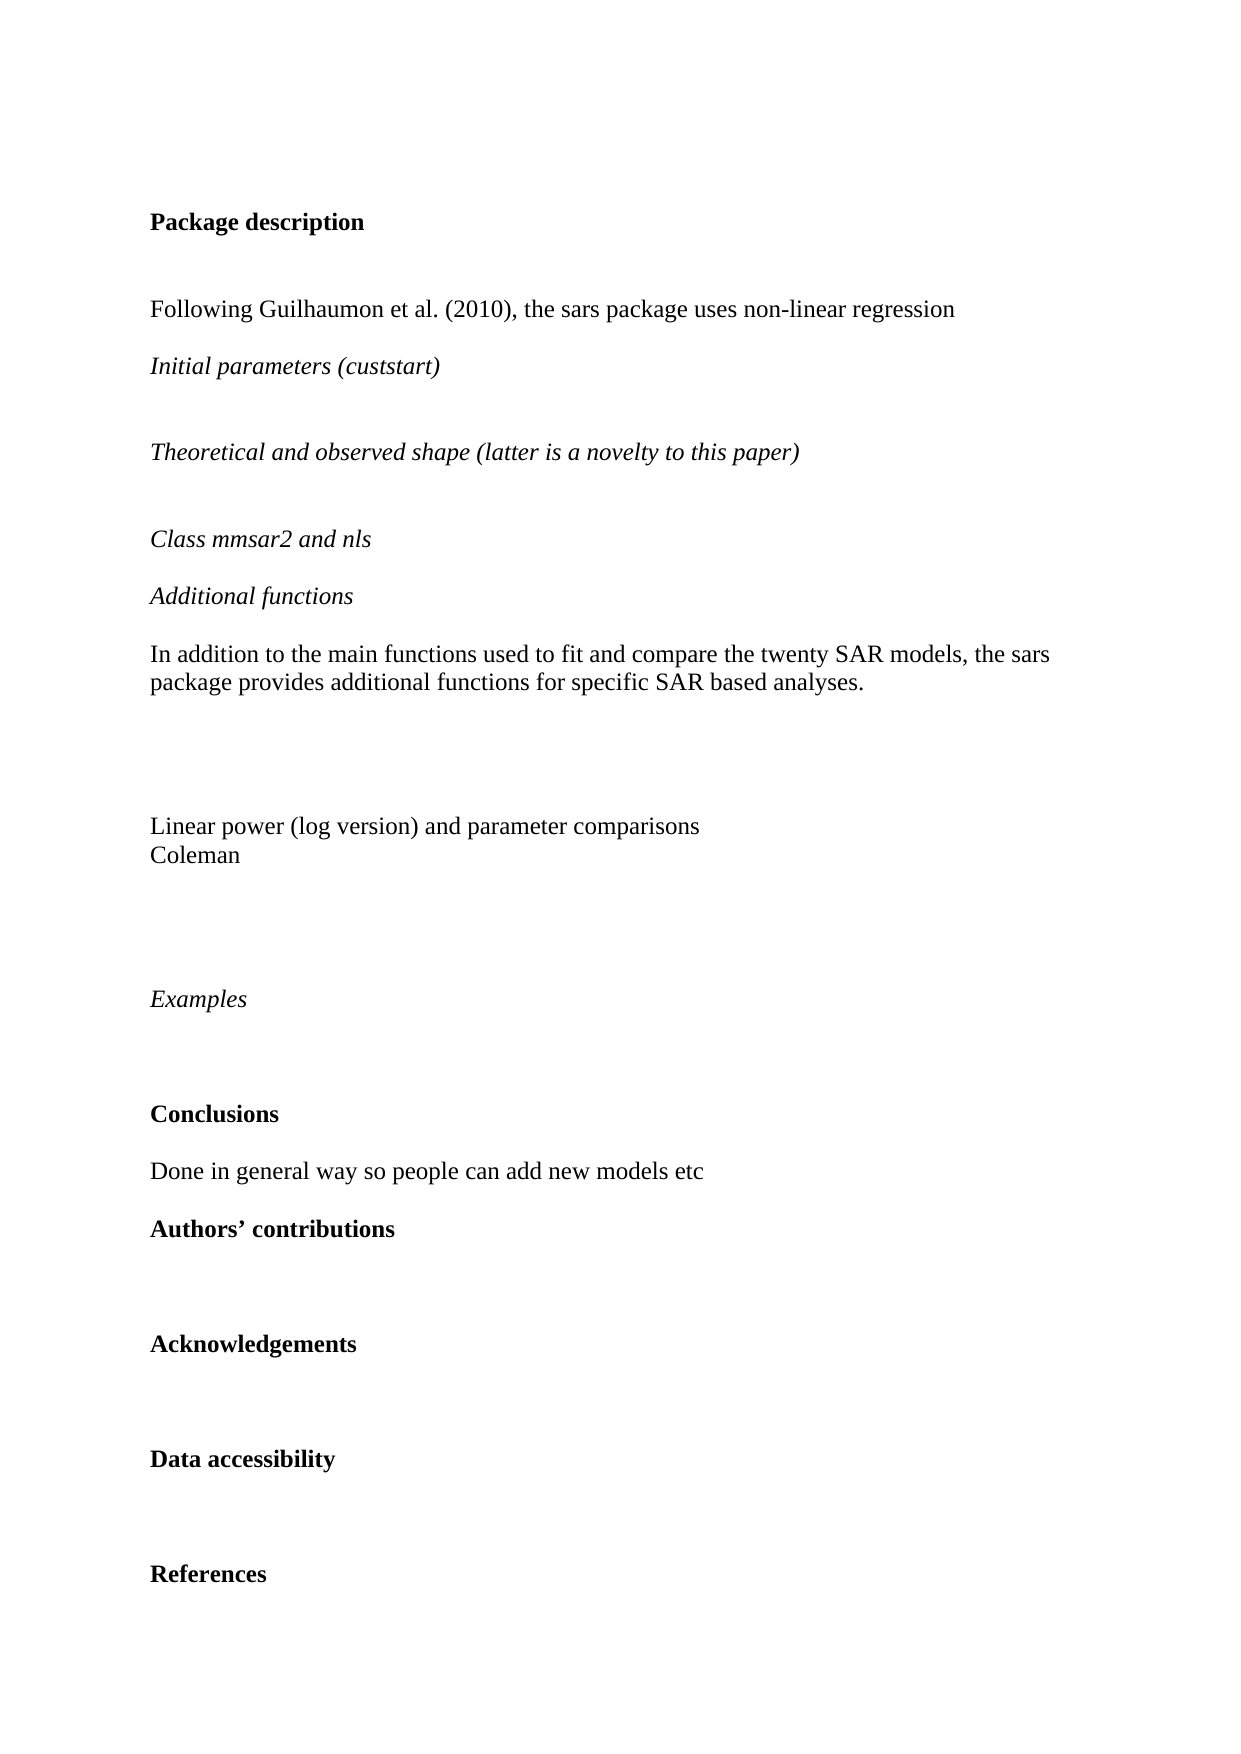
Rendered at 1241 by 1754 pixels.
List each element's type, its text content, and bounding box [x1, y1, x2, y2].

text Authors’ contributions [150, 1214, 1090, 1242]
text Done in general way so people can add new models etc [150, 1156, 1090, 1185]
text Additional functions [150, 581, 1090, 610]
text Following Guilhaumon et al. (2010), the sars package uses non-linear regression [150, 294, 1090, 322]
text Data accessibility [150, 1444, 1090, 1472]
text Theoretical and observed shape (latter is a novelty to this paper) [150, 437, 1090, 466]
text Initial parameters (custstart) [150, 351, 1090, 380]
text Examples [150, 984, 1090, 1012]
text In addition to the main functions used to fit and compare the twenty SAR models, the sars package provides additional functions for specific SAR based analyses. [150, 639, 1090, 696]
text Conclusions [150, 1099, 1090, 1127]
text References [150, 1559, 1090, 1587]
text Class mmsar2 and nls [150, 524, 1090, 552]
text Linear power (log version) and parameter comparisons [150, 811, 1090, 840]
text Acknowledgements [150, 1329, 1090, 1357]
text Package description [150, 207, 1090, 236]
text Coleman [150, 840, 1090, 869]
